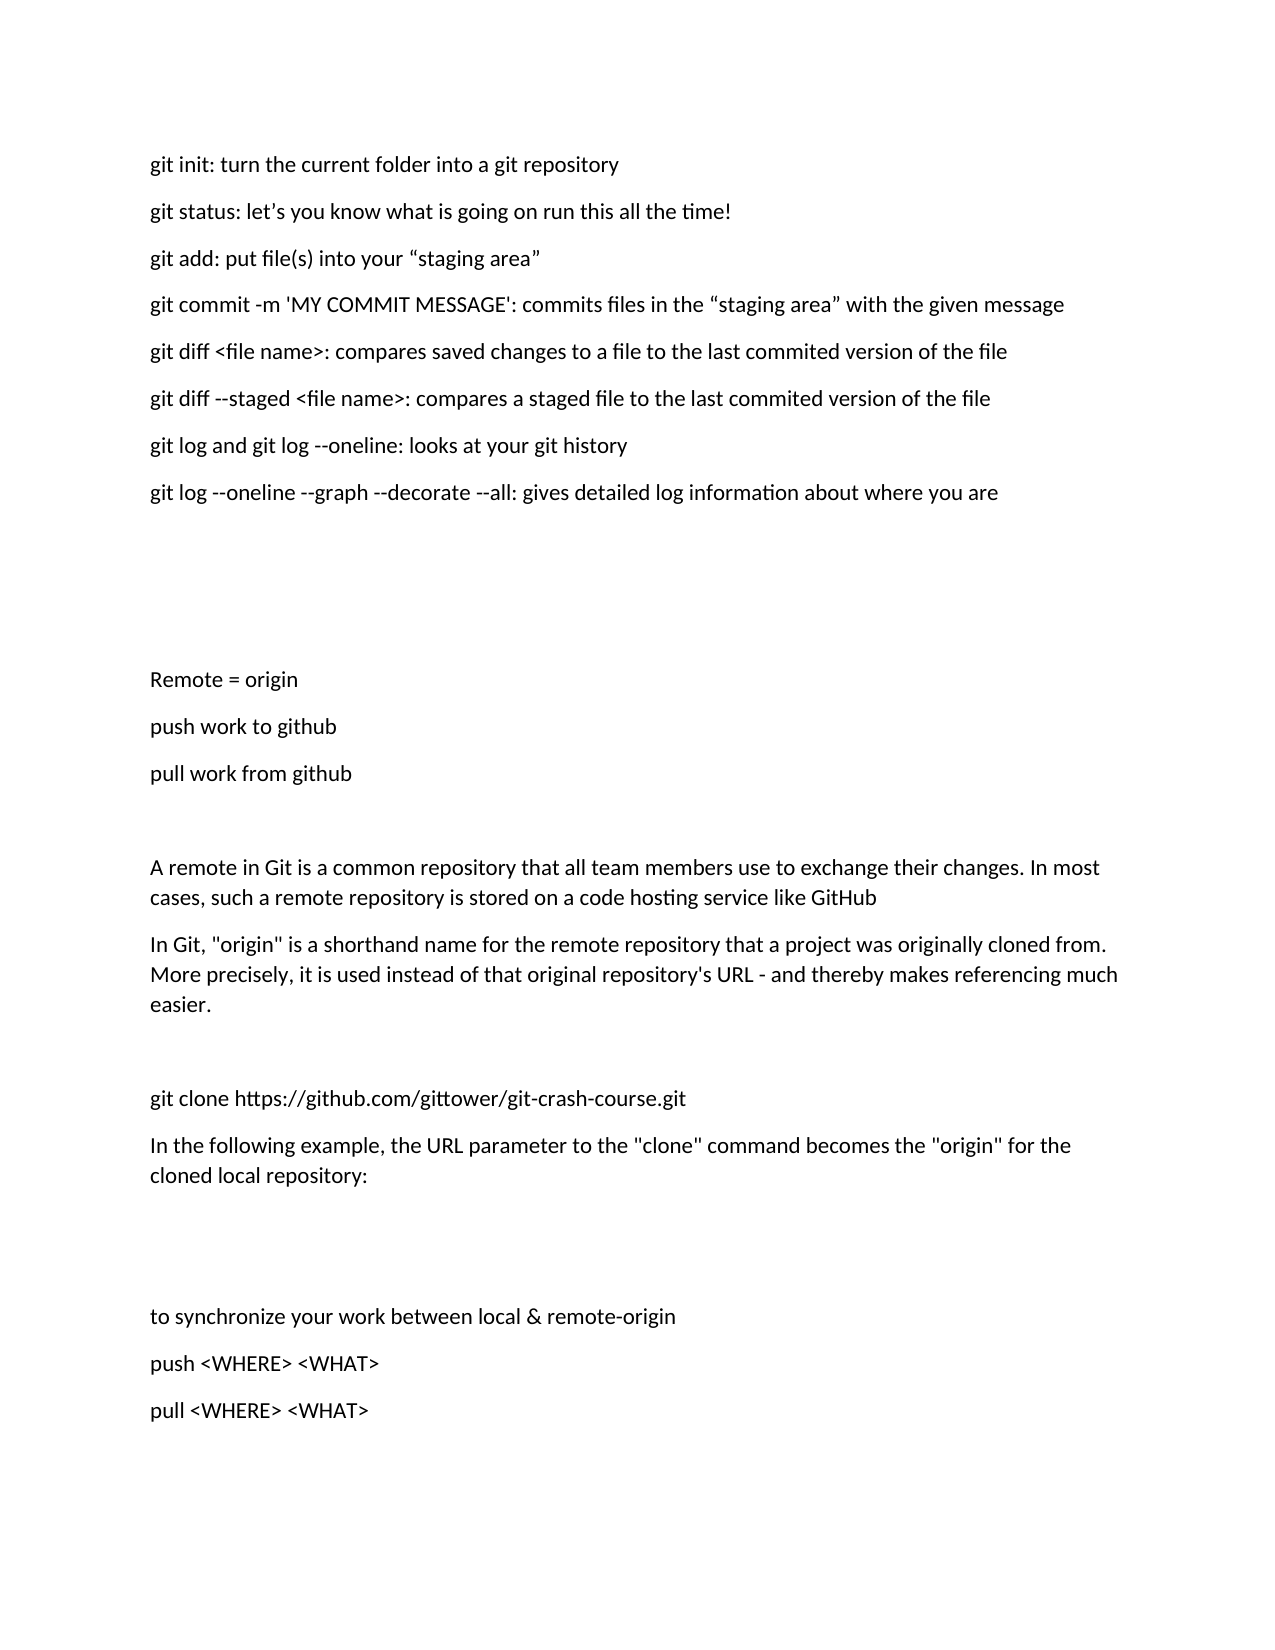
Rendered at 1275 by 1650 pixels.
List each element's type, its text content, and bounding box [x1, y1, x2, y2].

text push work to github [150, 712, 1125, 741]
text to synchronize your work between local & remote-origin [150, 1302, 1125, 1330]
text In the following example, the URL parameter to the "clone" command becomes the "origin" for the cloned local repository: [150, 1131, 1125, 1189]
text pull work from github [150, 759, 1125, 787]
text git commit -m 'MY COMMIT MESSAGE': commits files in the “staging area” with the given message [150, 291, 1125, 319]
text A remote in Git is a common repository that all team members use to exchange their changes. In most cases, such a remote repository is stored on a code hosting service like GitHub [150, 853, 1125, 911]
text git diff <file name>: compares saved changes to a file to the last commited version of the file [150, 337, 1125, 366]
text git clone https://github.com/gittower/git-crash-course.git [150, 1084, 1125, 1112]
text Remote = origin [150, 666, 1125, 694]
text git diff --staged <file name>: compares a staged file to the last commited version of the file [150, 384, 1125, 412]
text git log --oneline --graph --decorate --all: gives detailed log information about where you are [150, 478, 1125, 506]
text push <WHERE> <WHAT> [150, 1349, 1125, 1377]
text git status: let’s you know what is going on run this all the time! [150, 197, 1125, 225]
text git add: put file(s) into your “staging area” [150, 244, 1125, 272]
text git init: turn the current folder into a git repository [150, 150, 1125, 178]
text pull <WHERE> <WHAT> [150, 1396, 1125, 1424]
text In Git, "origin" is a shorthand name for the remote repository that a project was originally cloned from. More precisely, it is used instead of that original repository's URL - and thereby makes referencing much easier. [150, 930, 1125, 1019]
text git log and git log --oneline: looks at your git history [150, 431, 1125, 459]
